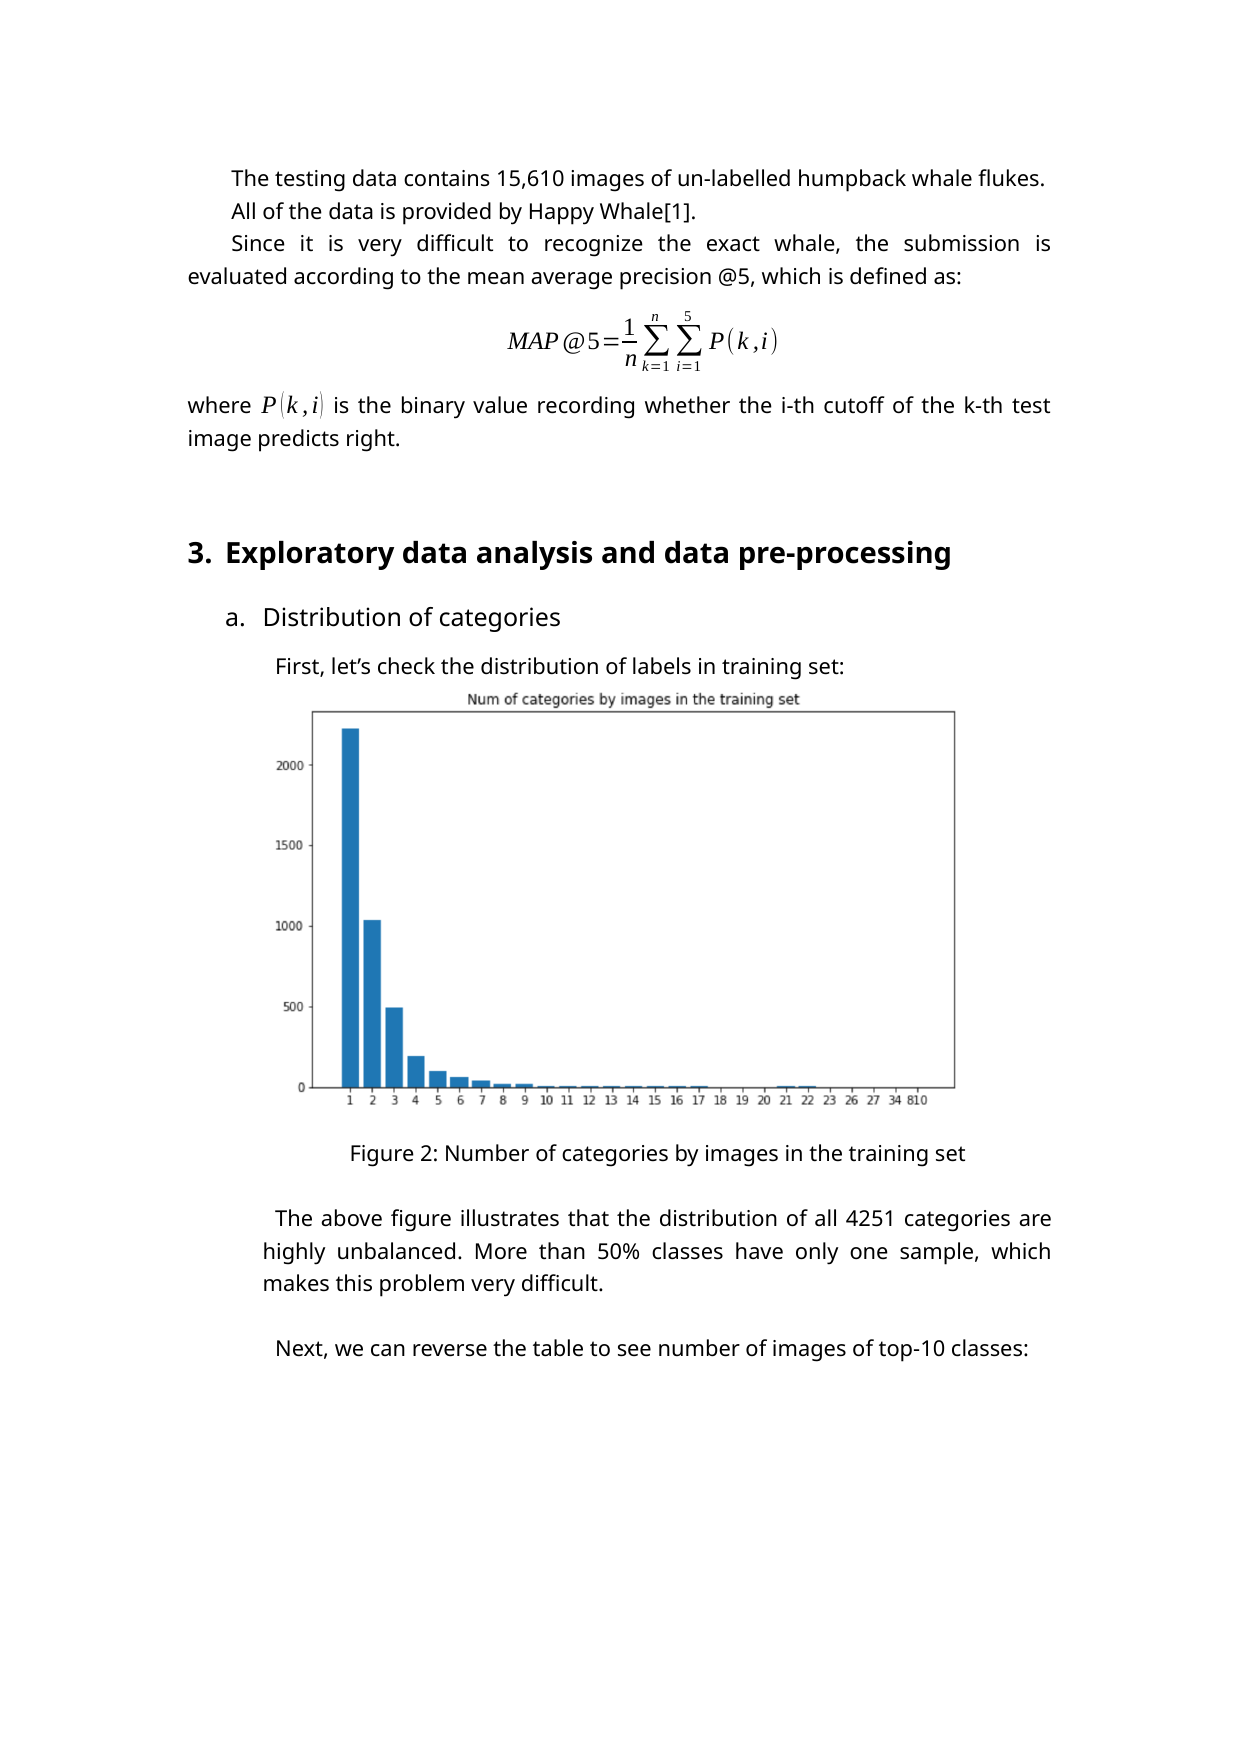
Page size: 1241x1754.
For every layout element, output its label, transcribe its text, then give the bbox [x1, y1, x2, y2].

list First, let’s check the distribution of labels in training set: [262, 649, 1053, 682]
list Exploratory data analysis and data pre-processing [187, 519, 1053, 584]
list The above figure illustrates that the distribution of all 4251 categories are highly unbalanced. More than 50% classes have only one sample, which makes this problem very difficult. [262, 1202, 1053, 1299]
text Since it is very difficult to recognize the exact whale, the submission is evaluated according to the mean average precision @5, which is defined as: [187, 227, 1053, 292]
list Figure 2: Number of categories by images in the training set [262, 1137, 1053, 1169]
list Next, we can reverse the table to see number of images of top-10 classes: [262, 1332, 1053, 1364]
text where is the binary value recording whether the i-th cutoff of the k-th test image predicts right. [187, 389, 1053, 454]
list Distribution of categories [225, 584, 1053, 649]
picture [262, 682, 978, 1121]
text The testing data contains 15,610 images of un-labelled humpback whale flukes. [187, 162, 1053, 194]
text All of the data is provided by Happy Whale[1]. [187, 194, 1053, 227]
